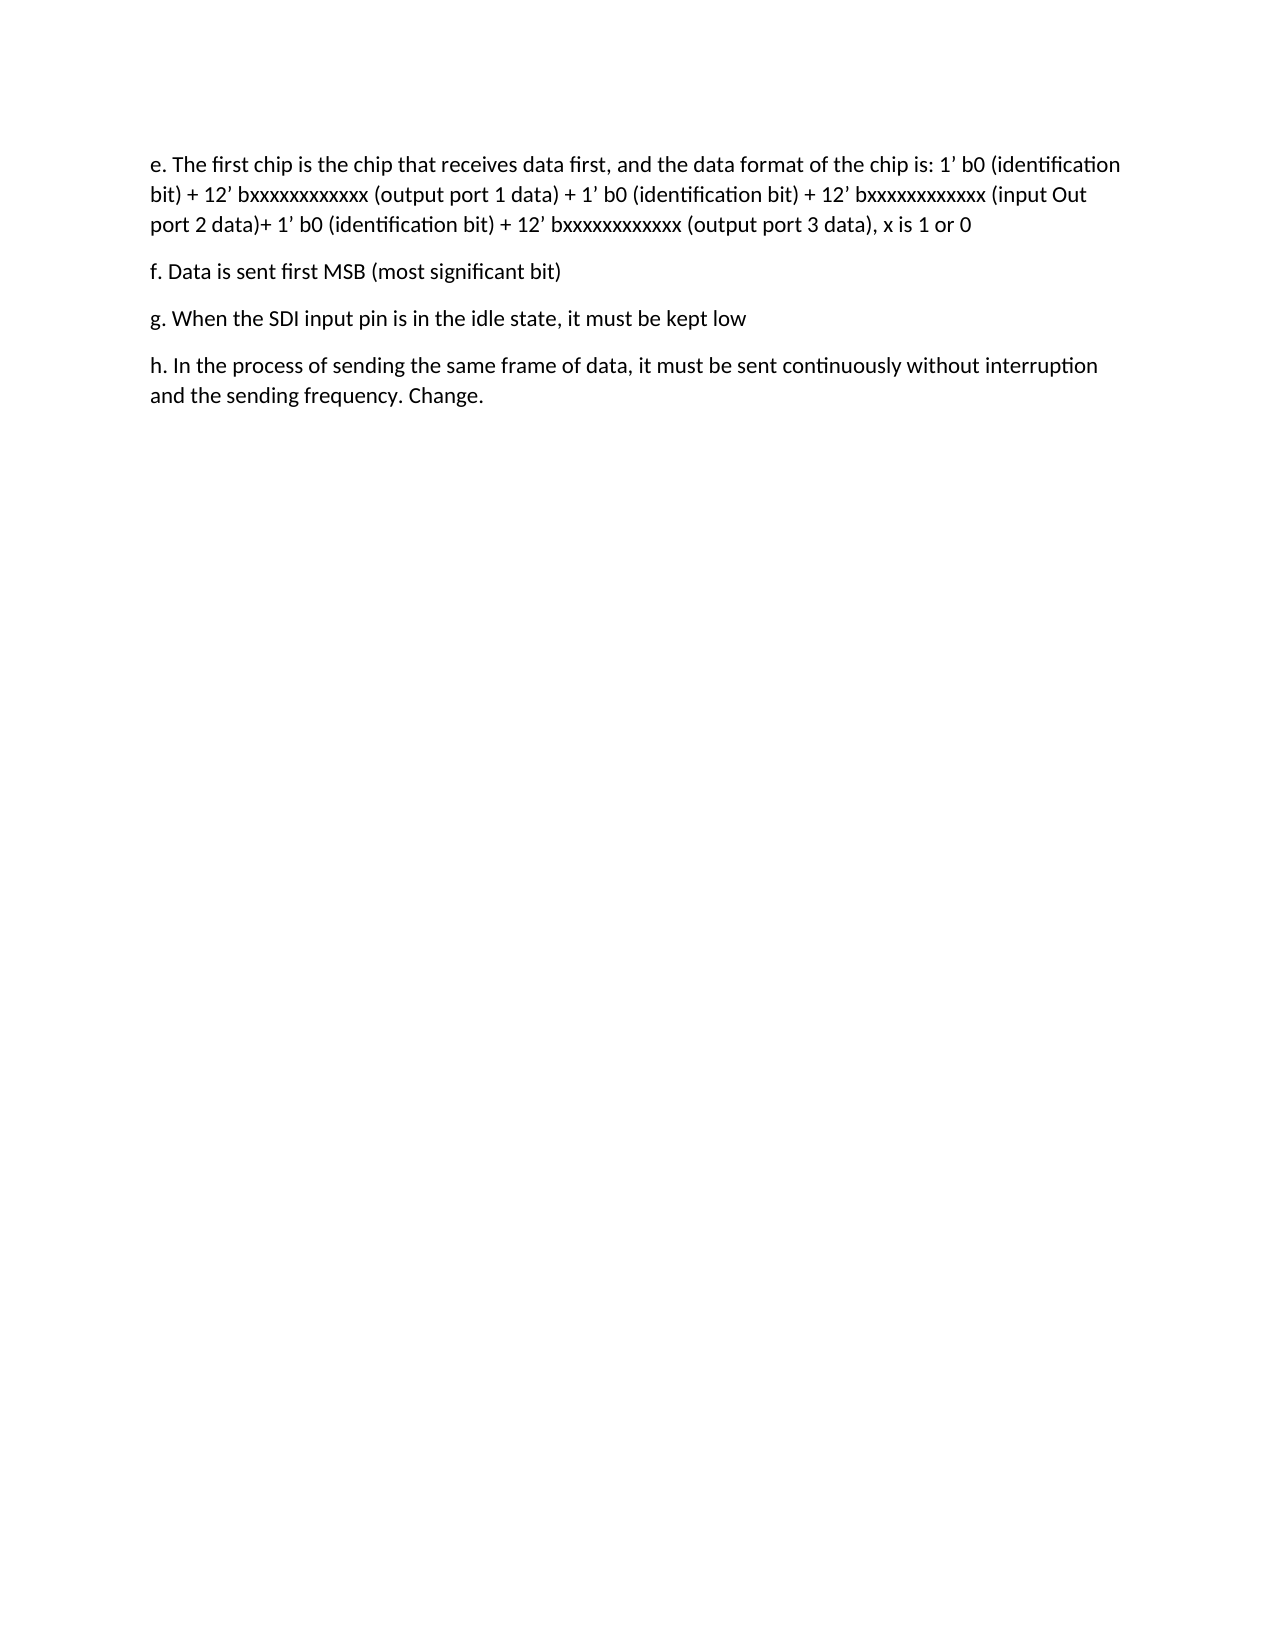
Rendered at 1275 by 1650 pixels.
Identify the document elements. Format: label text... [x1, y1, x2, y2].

text h. In the process of sending the same frame of data, it must be sent continuously without interruption and the sending frequency. Change. [150, 351, 1125, 409]
text f. Data is sent first MSB (most significant bit) [150, 257, 1125, 285]
text g. When the SDI input pin is in the idle state, it must be kept low [150, 304, 1125, 332]
text e. The first chip is the chip that receives data first, and the data format of the chip is: 1’ b0 (identification bit) + 12’ bxxxxxxxxxxxx (output port 1 data) + 1’ b0 (identification bit) + 12’ bxxxxxxxxxxxx (input Out port 2 data)+ 1’ b0 (identification bit) + 12’ bxxxxxxxxxxxx (output port 3 data), x is 1 or 0 [150, 150, 1125, 238]
